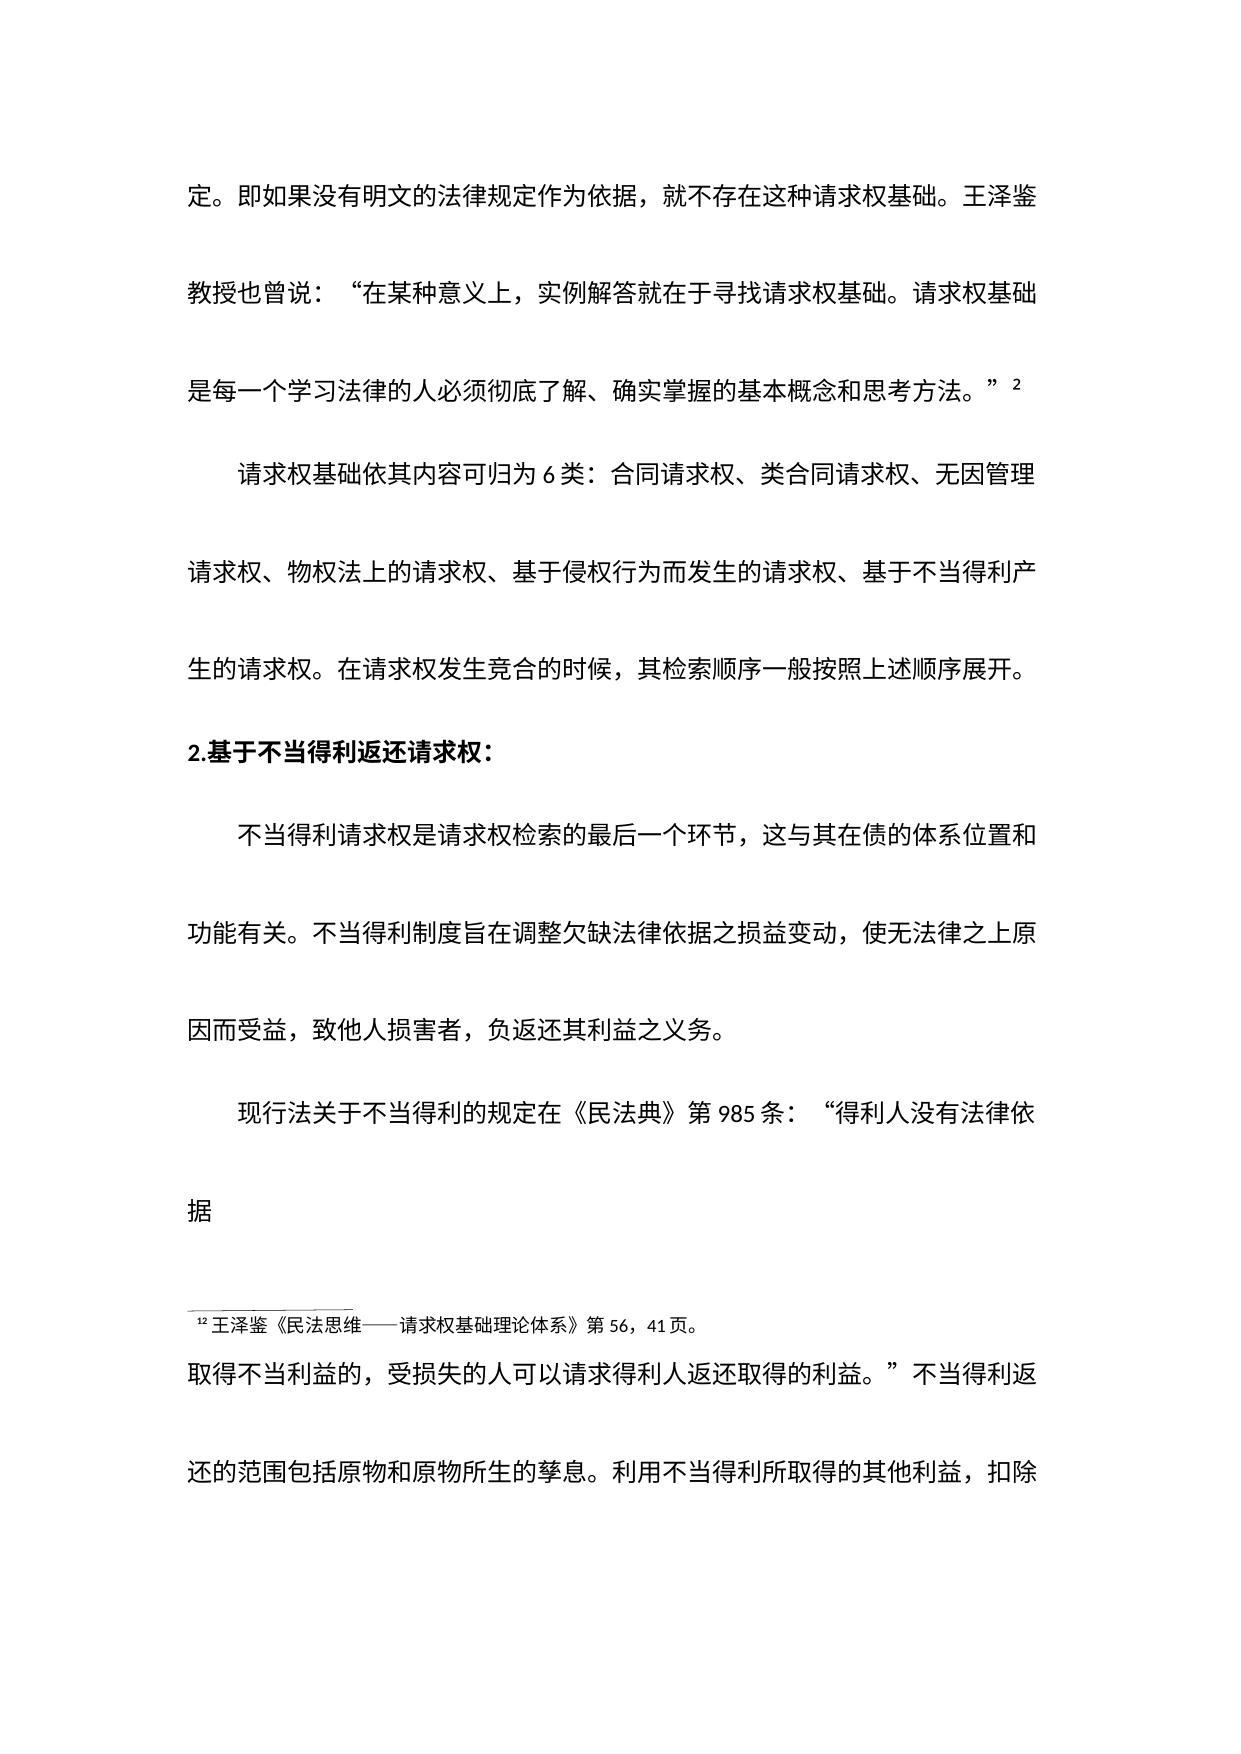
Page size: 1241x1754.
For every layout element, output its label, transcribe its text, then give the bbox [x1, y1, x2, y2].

list ¹²王泽鉴《民法思维——请求权基础理论体系》第56，41页。 [197, 1308, 1053, 1340]
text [187, 162, 1053, 422]
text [187, 1340, 1053, 1503]
text 2.基于不当得利返还请求权： [187, 718, 1053, 783]
text 请求权基础依其内容可归为6类：合同请求权、类合同请求权、无因管理请求权、物权法上的请求权、基于侵权行为而发生的请求权、基于不当得利产生的请求权。在请求权发生竞合的时候，其检索顺序一般按照上述顺序展开。 [187, 440, 1053, 700]
text 不当得利请求权是请求权检索的最后一个环节，这与其在债的体系位置和功能有关。不当得利制度旨在调整欠缺法律依据之损益变动，使无法律之上原因而受益，致他人损害者，负返还其利益之义务。 [187, 801, 1053, 1061]
text 现行法关于不当得利的规定在《民法典》第985条：“得利人没有法律依据 [187, 1079, 1053, 1242]
